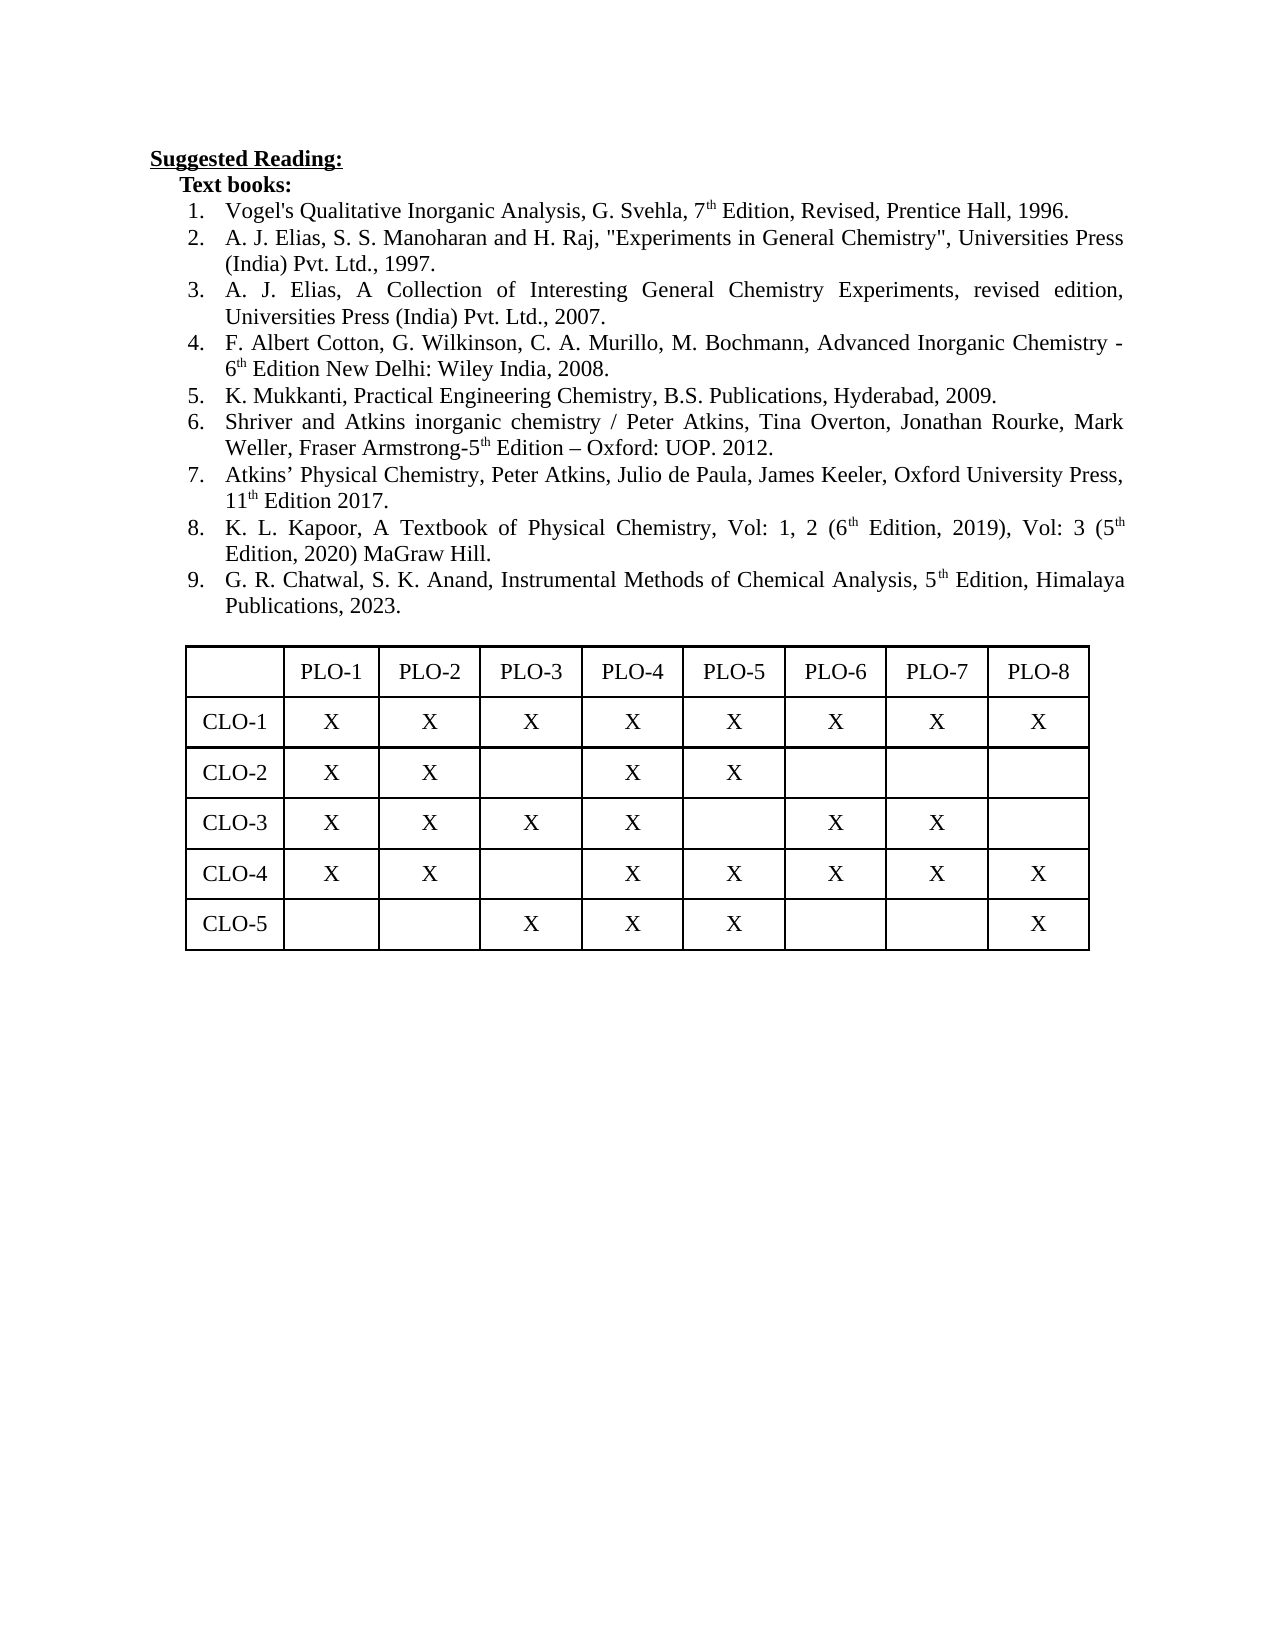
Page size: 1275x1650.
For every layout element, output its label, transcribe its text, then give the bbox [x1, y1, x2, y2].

list K. Mukkanti, Practical Engineering Chemistry, B.S. Publications, Hyderabad, 2009. [187, 382, 1125, 408]
table_cell X [380, 698, 479, 746]
table_cell CLO-3 [187, 799, 283, 847]
table_header PLO-5 [684, 648, 784, 696]
table_cell [481, 749, 581, 797]
table_header PLO-4 [583, 648, 682, 696]
table_cell X [285, 850, 378, 898]
table_cell X [481, 900, 581, 948]
table_cell X [989, 850, 1088, 898]
table_cell [481, 850, 581, 898]
table_header PLO-8 [989, 648, 1088, 696]
table_cell X [989, 900, 1088, 948]
table_cell X [786, 799, 885, 847]
table_cell X [285, 799, 378, 847]
table_cell X [786, 698, 885, 746]
table_cell X [786, 850, 885, 898]
table_cell X [684, 850, 784, 898]
table_cell [786, 900, 885, 948]
table_cell X [380, 850, 479, 898]
list Vogel's Qualitative Inorganic Analysis, G. Svehla, 7th Edition, Revised, Prentice Hall, 1996. [187, 197, 1125, 224]
list F. Albert Cotton, G. Wilkinson, C. A. Murillo, M. Bochmann, Advanced Inorganic Chemistry - 6th Edition New Delhi: Wiley India, 2008. [187, 329, 1125, 382]
table_cell CLO-2 [187, 749, 283, 797]
list G. R. Chatwal, S. K. Anand, Instrumental Methods of Chemical Analysis, 5th Edition, Himalaya Publications, 2023. [187, 566, 1125, 619]
table_cell [285, 900, 378, 948]
table_cell [380, 900, 479, 948]
table_header PLO-1 [285, 648, 378, 696]
table_cell X [583, 850, 682, 898]
table_cell [887, 749, 987, 797]
table_cell CLO-5 [187, 900, 283, 948]
table_cell X [887, 850, 987, 898]
table_cell X [684, 698, 784, 746]
table_cell X [285, 698, 378, 746]
table_cell X [380, 799, 479, 847]
table_cell X [481, 698, 581, 746]
list Atkins’ Physical Chemistry, Peter Atkins, Julio de Paula, James Keeler, Oxford University Press, 11th Edition 2017. [187, 461, 1125, 513]
list Shriver and Atkins inorganic chemistry / Peter Atkins, Tina Overton, Jonathan Rourke, Mark Weller, Fraser Armstrong-5th Edition – Oxford: UOP. 2012. [187, 408, 1125, 461]
table_cell CLO-1 [187, 698, 283, 746]
table_cell X [583, 900, 682, 948]
table_header PLO-2 [380, 648, 479, 696]
list A. J. Elias, S. S. Manoharan and H. Raj, "Experiments in General Chemistry", Universities Press (India) Pvt. Ltd., 1997. [187, 224, 1125, 276]
table_cell X [887, 698, 987, 746]
table_cell [684, 799, 784, 847]
list A. J. Elias, A Collection of Interesting General Chemistry Experiments, revised edition, Universities Press (India) Pvt. Ltd., 2007. [187, 276, 1125, 329]
table_cell X [380, 749, 479, 797]
table_cell X [887, 799, 987, 847]
table_header PLO-6 [786, 648, 885, 696]
table_cell X [684, 749, 784, 797]
list K. L. Kapoor, A Textbook of Physical Chemistry, Vol: 1, 2 (6th Edition, 2019), Vol: 3 (5th Edition, 2020) MaGraw Hill. [187, 513, 1125, 566]
table_cell [989, 799, 1088, 847]
subtitle Text books: [150, 171, 1125, 197]
table_cell X [481, 799, 581, 847]
table_cell [989, 749, 1088, 797]
table_header PLO-7 [887, 648, 987, 696]
table_header [187, 648, 283, 696]
table_cell X [583, 749, 682, 797]
table_cell [887, 900, 987, 948]
table_header PLO-3 [481, 648, 581, 696]
table_cell X [684, 900, 784, 948]
table_cell X [989, 698, 1088, 746]
table_cell [786, 749, 885, 797]
table_cell X [583, 799, 682, 847]
table_cell X [583, 698, 682, 746]
table_cell X [285, 749, 378, 797]
table_cell CLO-4 [187, 850, 283, 898]
text Suggested Reading: [150, 144, 1125, 171]
